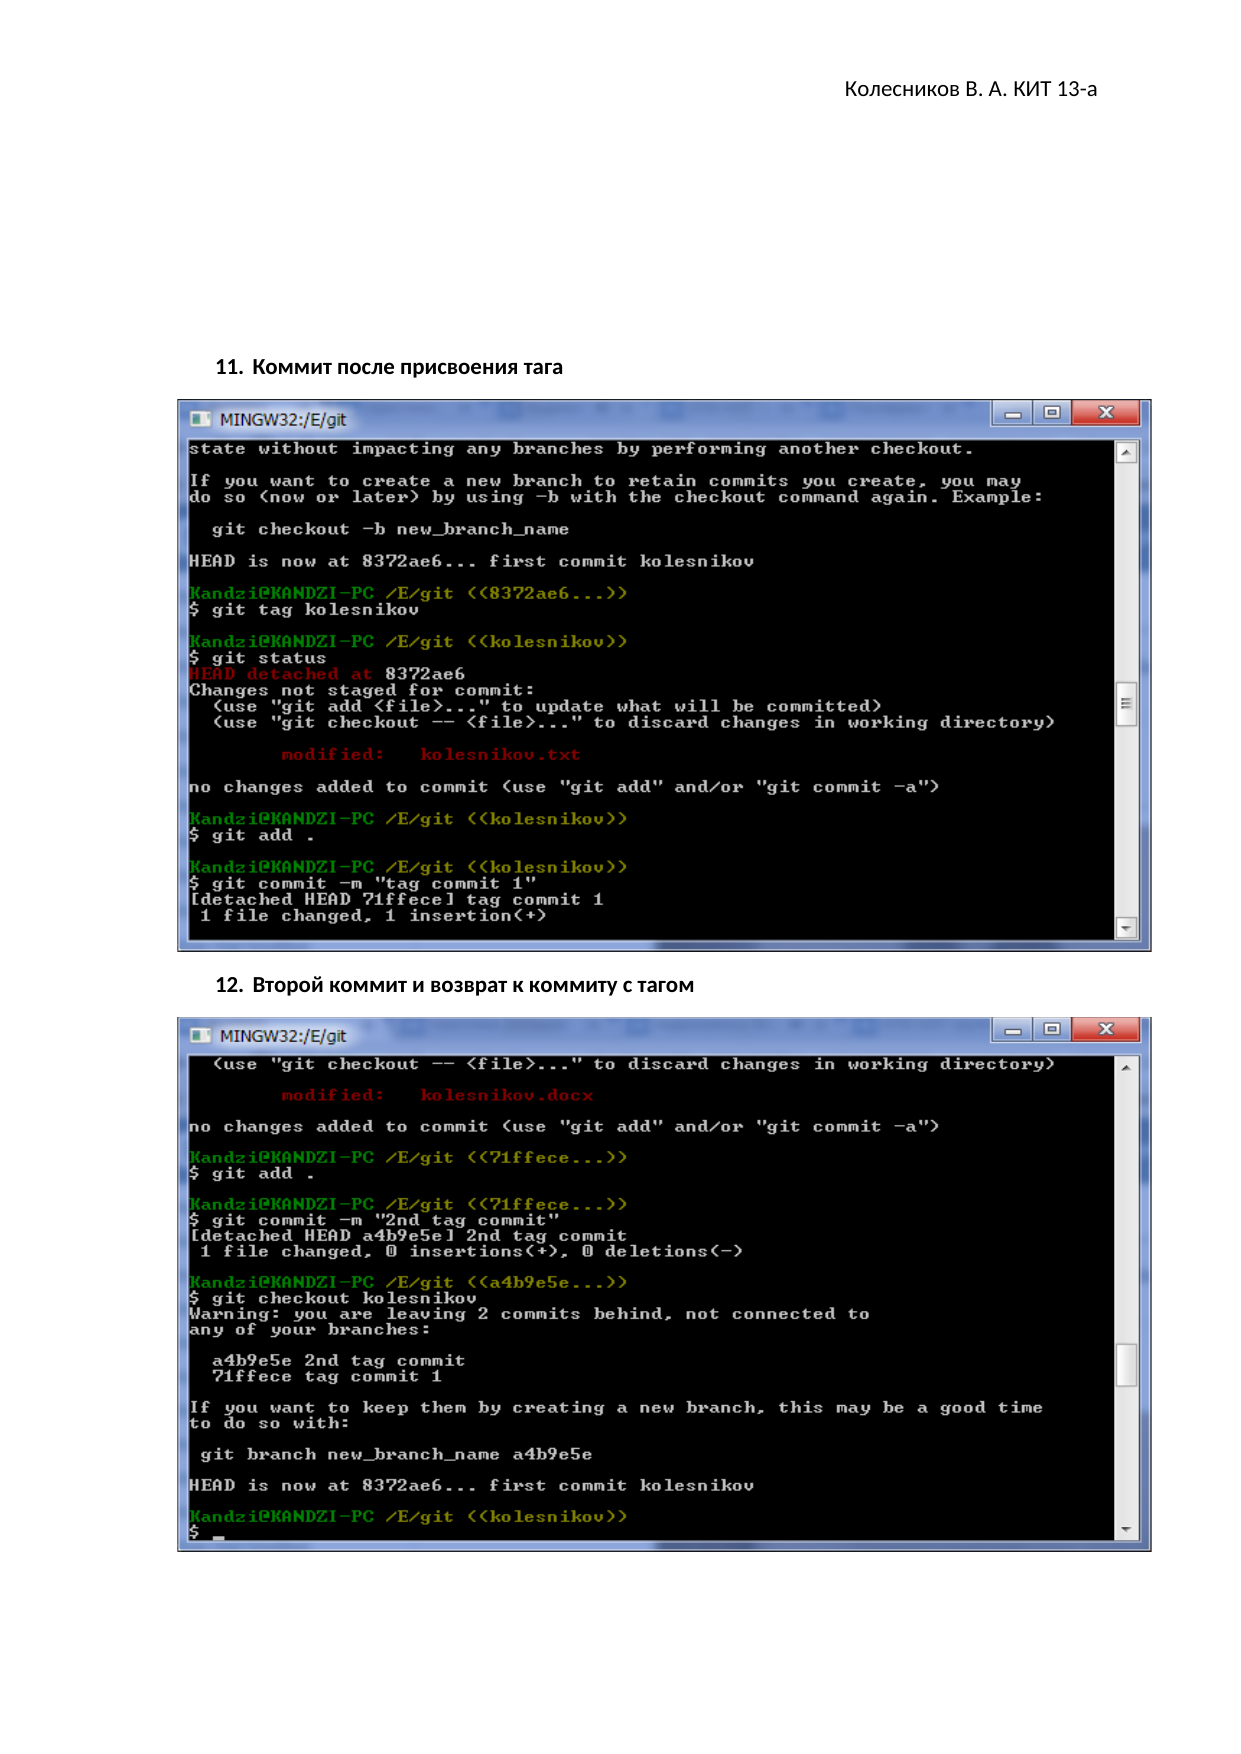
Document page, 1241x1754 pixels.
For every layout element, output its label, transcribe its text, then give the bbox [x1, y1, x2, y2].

list Второй коммит и возврат к коммиту с тагом [215, 970, 1152, 998]
picture [177, 1017, 1152, 1552]
picture [177, 399, 1152, 952]
list Коммит после присвоения тага [215, 352, 1152, 381]
